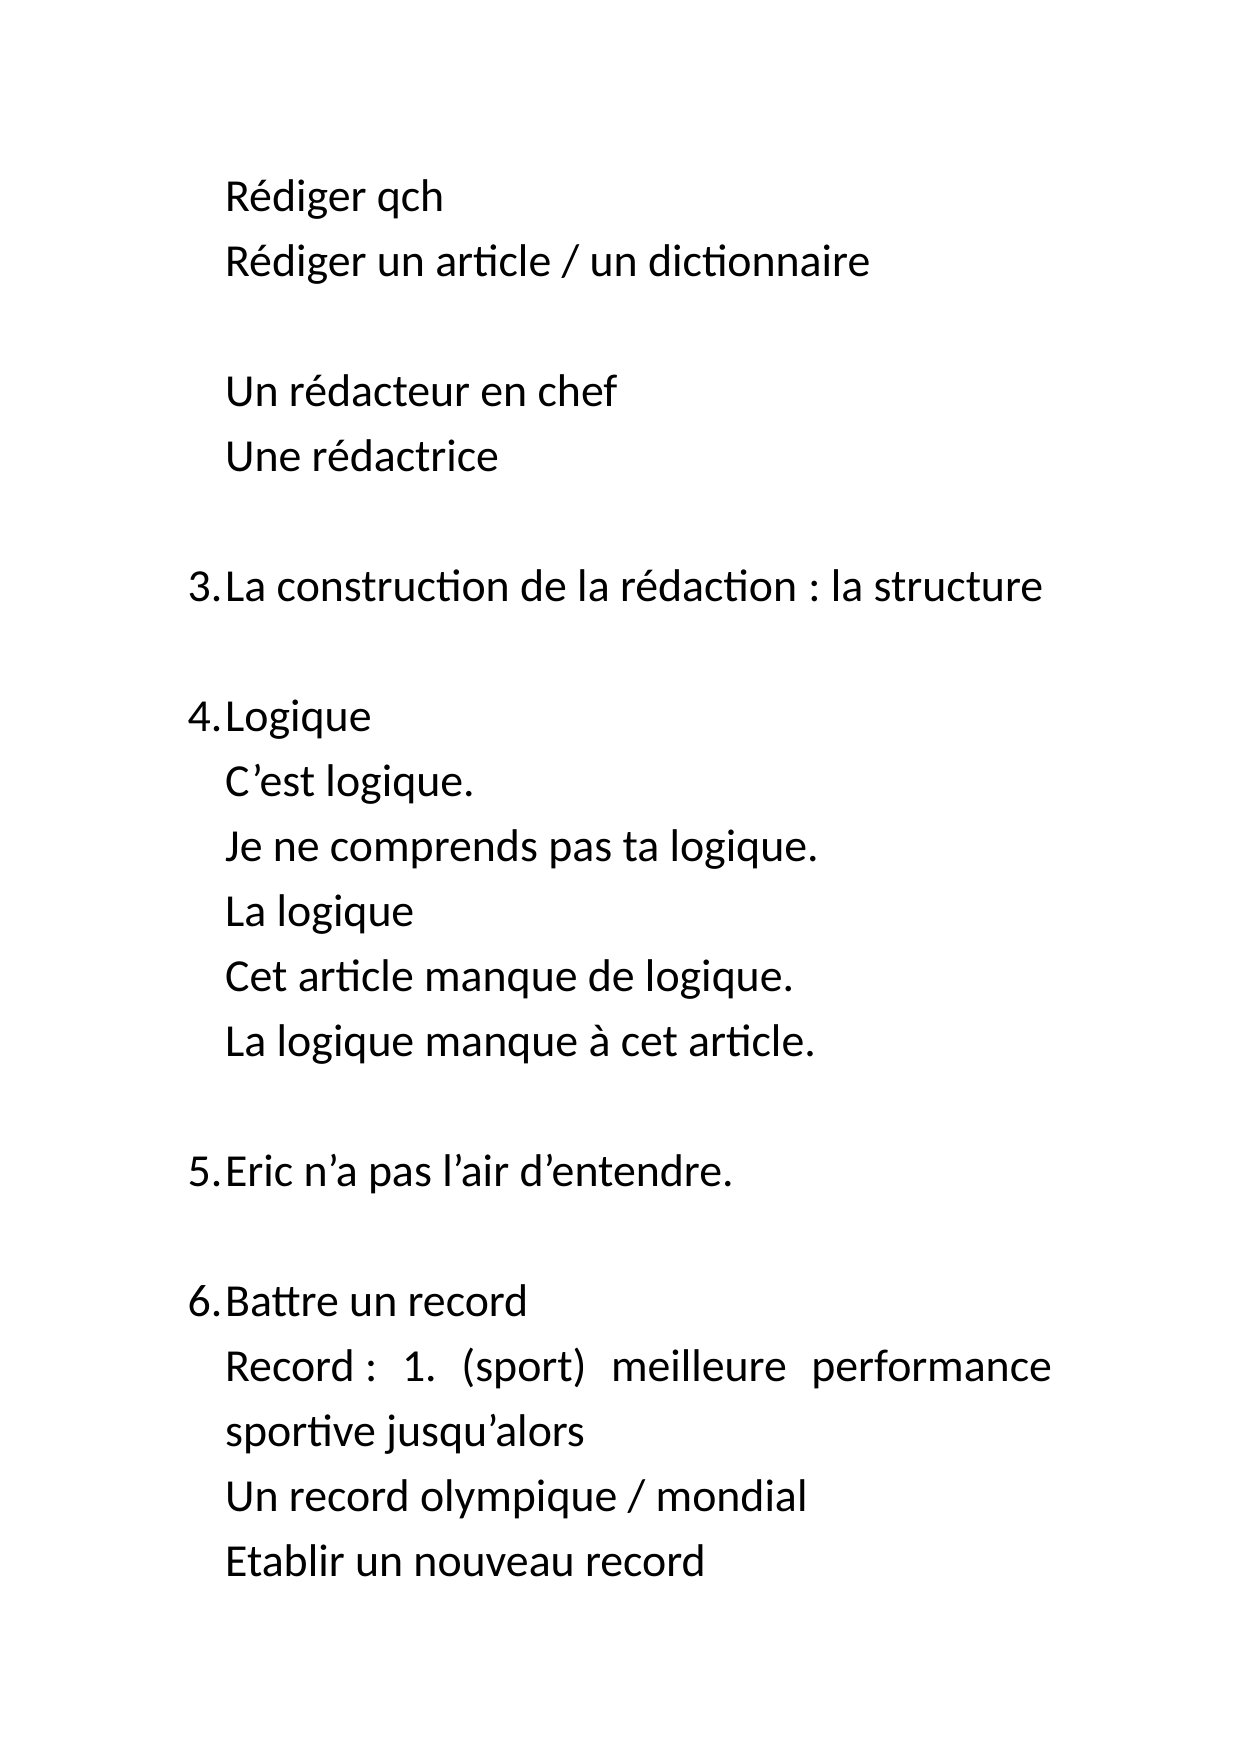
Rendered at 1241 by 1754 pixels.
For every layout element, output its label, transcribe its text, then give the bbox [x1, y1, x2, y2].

text Rédiger qch [225, 162, 1053, 227]
text Rédiger un article / un dictionnaire [225, 227, 1053, 292]
list Battre un record [187, 1267, 1053, 1332]
list Eric n’a pas l’air d’entendre. [187, 1137, 1053, 1202]
text Record : 1. (sport) meilleure performance sportive jusqu’alors [225, 1332, 1053, 1462]
text Cet article manque de logique. [225, 942, 1053, 1007]
list La construction de la rédaction : la structure [187, 552, 1053, 617]
text Je ne comprends pas ta logique. [225, 812, 1053, 877]
text Un rédacteur en chef [225, 357, 1053, 422]
text La logique manque à cet article. [225, 1007, 1053, 1072]
text Une rédactrice [225, 422, 1053, 487]
text C’est logique. [225, 747, 1053, 812]
text Etablir un nouveau record [225, 1527, 1053, 1592]
text La logique [225, 877, 1053, 942]
text Un record olympique / mondial [225, 1462, 1053, 1527]
list Logique [187, 682, 1053, 747]
